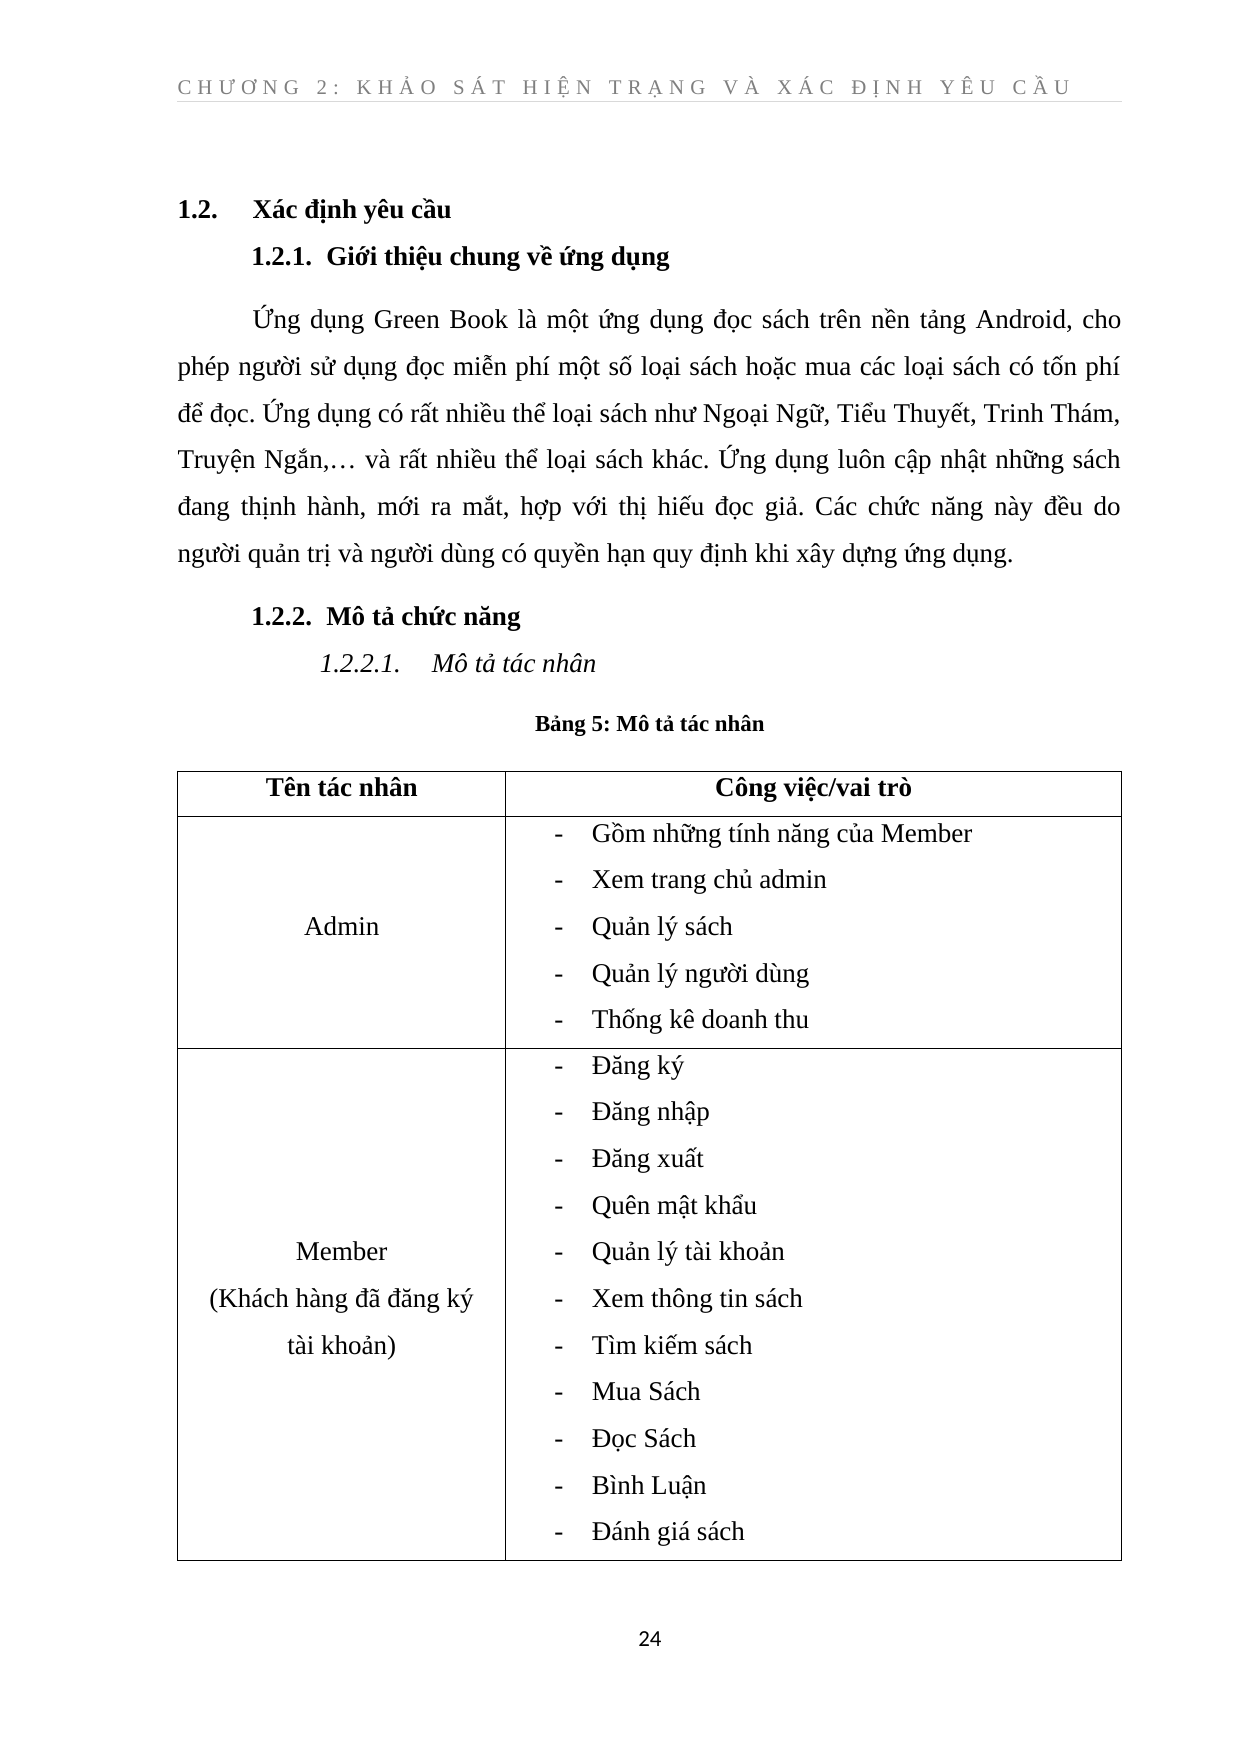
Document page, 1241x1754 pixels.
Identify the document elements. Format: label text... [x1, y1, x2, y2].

list Mô tả chức năng [251, 600, 1122, 631]
list Mô tả tác nhân [319, 647, 1122, 678]
table_header Công việc/vai trò [506, 772, 1121, 816]
list Xác định yêu cầu [177, 193, 1122, 225]
text Ứng dụng Green Book là một ứng dụng đọc sách trên nền tảng Android, cho phép người sử dụng đọc miễn phí một số loại sách hoặc mua các loại sách có tốn phí để đọc. Ứng dụng có rất nhiều thể loại sách như Ngoại Ngữ, Tiểu Thuyết, Trinh Thám, Truyện Ngắn,… và rất nhiều thể loại sách khác. Ứng dụng luôn cập nhật những sách đang thịnh hành, mới ra mắt, hợp với thị hiếu đọc giả. Các chức năng này đều do người quản trị và người dùng có quyền hạn quy định khi xây dựng ứng dụng. [177, 303, 1122, 568]
table_cell Member (Khách hàng đã đăng ký tài khoản) [178, 1049, 505, 1560]
table_cell Admin [178, 817, 505, 1048]
table_header Tên tác nhân [178, 772, 505, 816]
table_cell Đăng ký Đăng nhập Đăng xuất Quên mật khẩu Quản lý tài khoản Xem thông tin sách Tìm kiếm sách Mua Sách Đọc Sách Bình Luận Đánh giá sách [506, 1049, 1121, 1560]
list Giới thiệu chung về ứng dụng [251, 240, 1122, 271]
table_cell Gồm những tính năng của Member Xem trang chủ admin Quản lý sách Quản lý người dùng Thống kê doanh thu [506, 817, 1121, 1048]
text Bảng 5: Mô tả tác nhân [177, 710, 1122, 737]
